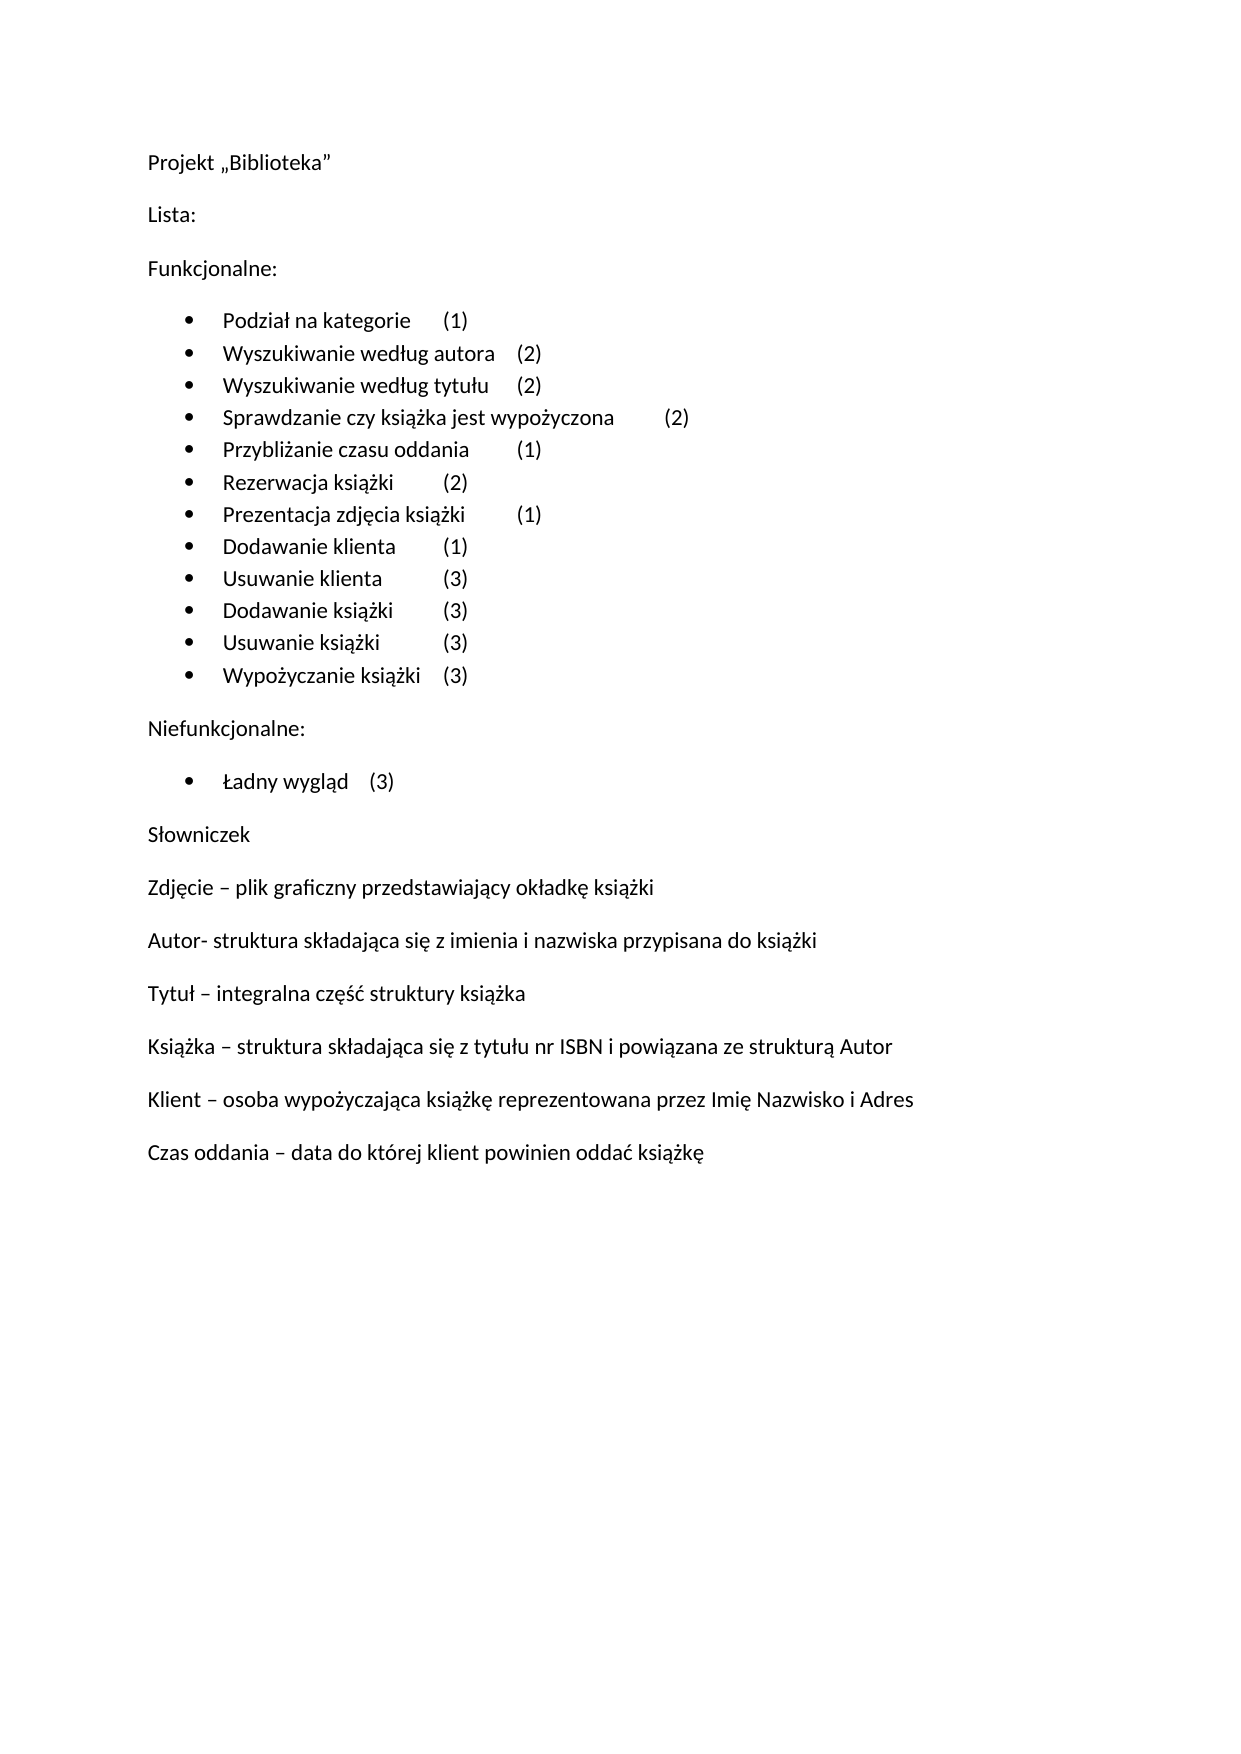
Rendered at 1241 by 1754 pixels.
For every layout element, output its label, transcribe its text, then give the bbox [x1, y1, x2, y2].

list Wypożyczanie książki (3) [185, 661, 1093, 689]
list Wyszukiwanie według tytułu (2) [185, 371, 1093, 399]
list Ładny wygląd (3) [185, 767, 1093, 795]
text Książka – struktura składająca się z tytułu nr ISBN i powiązana ze strukturą Autor [148, 1032, 1093, 1060]
text Projekt „Biblioteka” [148, 148, 1093, 176]
text Tytuł – integralna część struktury książka [148, 979, 1093, 1007]
list Usuwanie klienta (3) [185, 564, 1093, 592]
list Wyszukiwanie według autora (2) [185, 339, 1093, 367]
list Prezentacja zdjęcia książki (1) [185, 500, 1093, 528]
list Rezerwacja książki (2) [185, 468, 1093, 496]
text Lista: [148, 201, 1093, 229]
text Słowniczek [148, 820, 1093, 848]
text Zdjęcie – plik graficzny przedstawiający okładkę książki [148, 873, 1093, 901]
text Klient – osoba wypożyczająca książkę reprezentowana przez Imię Nazwisko i Adres [148, 1085, 1093, 1113]
list Podział na kategorie (1) [185, 307, 1093, 335]
text Autor- struktura składająca się z imienia i nazwiska przypisana do książki [148, 926, 1093, 954]
text Czas oddania – data do której klient powinien oddać książkę [148, 1138, 1093, 1166]
list Dodawanie klienta (1) [185, 532, 1093, 560]
list Dodawanie książki (3) [185, 596, 1093, 624]
list Usuwanie książki (3) [185, 628, 1093, 657]
list Przybliżanie czasu oddania (1) [185, 435, 1093, 463]
text Niefunkcjonalne: [148, 714, 1093, 742]
list Sprawdzanie czy książka jest wypożyczona (2) [185, 403, 1093, 431]
text Funkcjonalne: [148, 254, 1093, 282]
